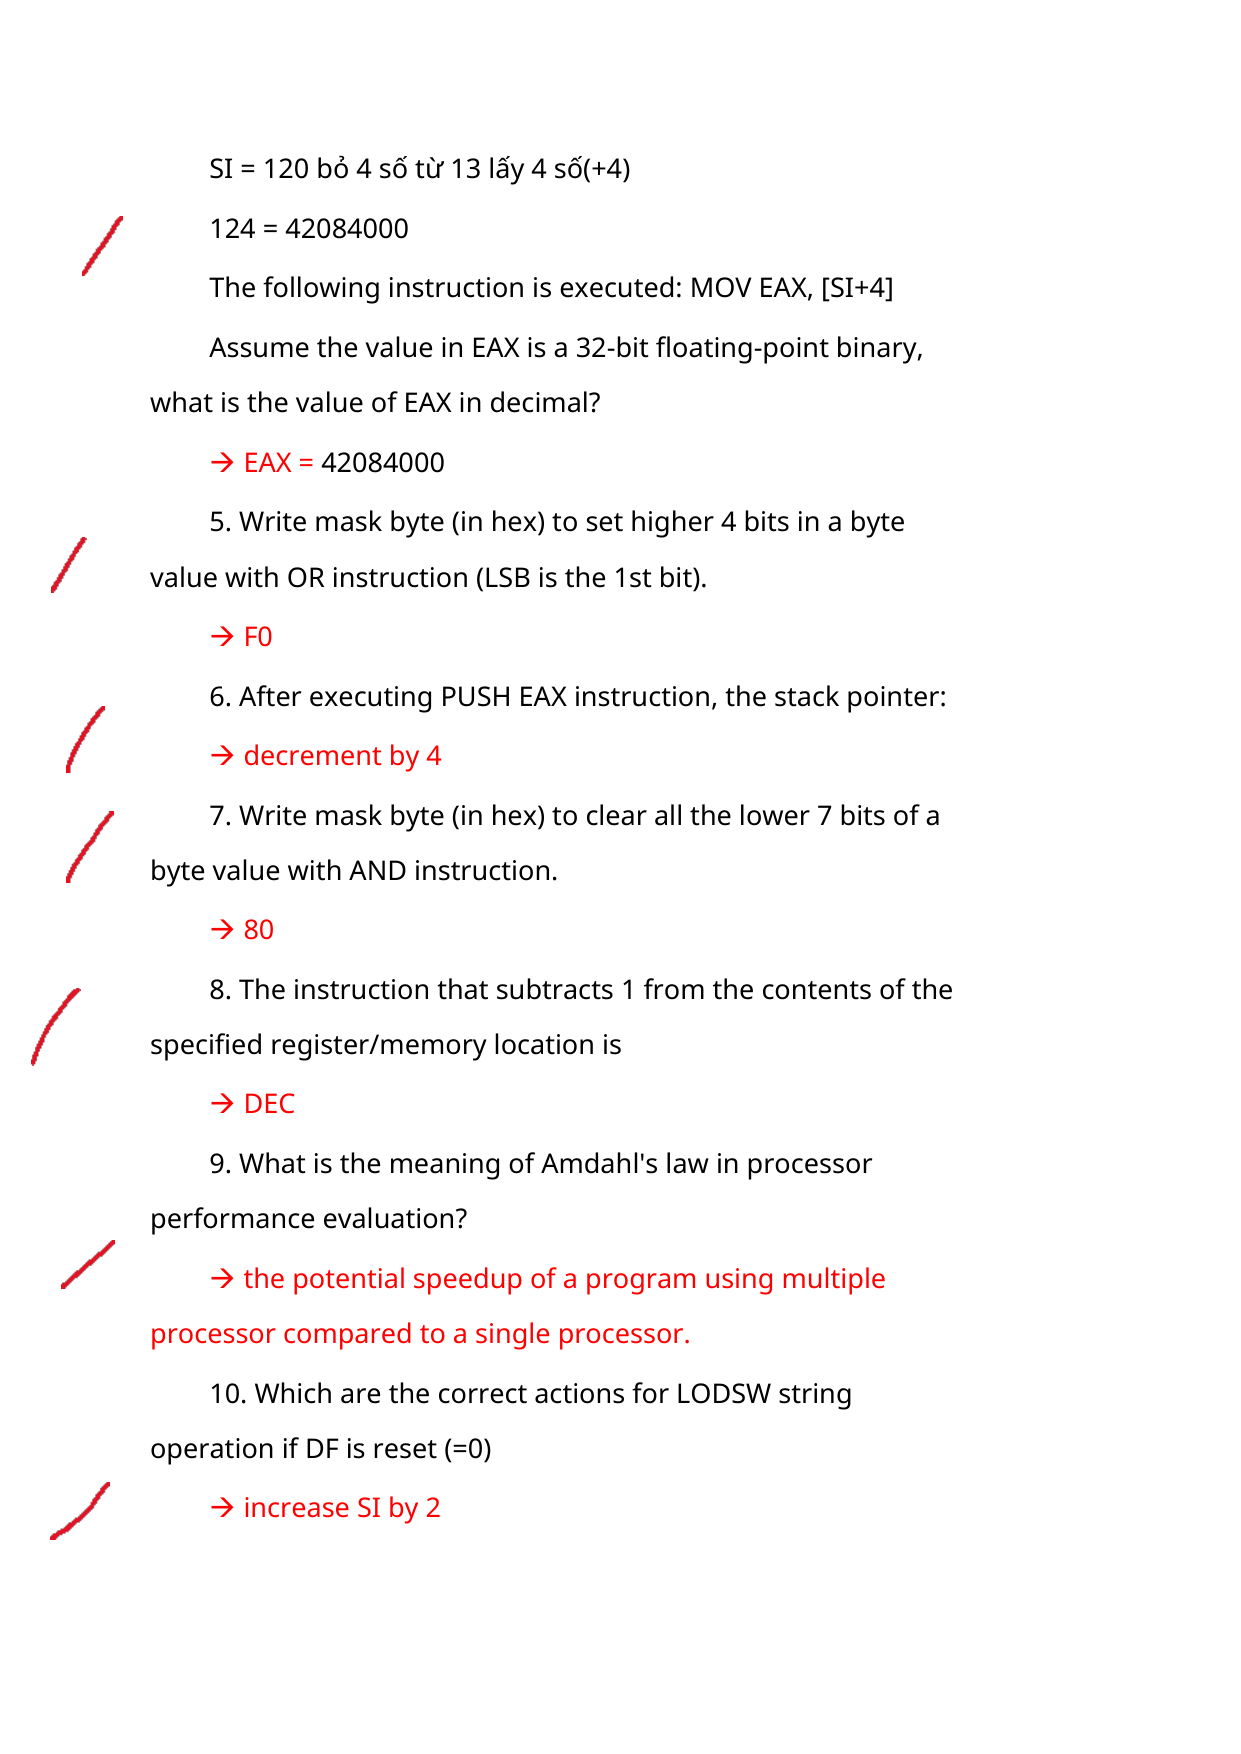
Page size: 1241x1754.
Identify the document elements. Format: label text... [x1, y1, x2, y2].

text The following instruction is executed: MOV EAX, [SI+4] [150, 269, 972, 306]
text 6. After executing PUSH EAX instruction, the stack pointer: [150, 677, 972, 714]
text F0 [150, 617, 972, 654]
text Assume the value in EAX is a 32-bit floating-point binary, what is the value of EAX in decimal? [150, 328, 972, 421]
picture [66, 811, 114, 883]
text 8. The instruction that subtracts 1 from the contents of the specified register/memory location is [150, 970, 972, 1062]
text 7. Write mask byte (in hex) to clear all the lower 7 bits of a byte value with AND instruction. [150, 796, 972, 888]
text 10. Which are the correct actions for LODSW string operation if DF is reset (=0) [150, 1374, 972, 1466]
text 5. Write mask byte (in hex) to set higher 4 bits in a byte value with OR instruction (LSB is the 1st bit). [150, 503, 972, 595]
picture [51, 537, 87, 593]
text increase SI by 2 [150, 1489, 972, 1526]
text decrement by 4 [150, 736, 972, 773]
picture [61, 1240, 115, 1289]
picture [82, 216, 123, 276]
text DEC [150, 1085, 972, 1122]
text 124 = 42084000 [150, 209, 972, 246]
text 9. What is the meaning of Amdahl's law in processor performance evaluation? [150, 1144, 972, 1237]
text the potential speedup of a program using multiple processor compared to a single processor. [150, 1259, 972, 1351]
picture [50, 1482, 110, 1540]
text 80 [150, 911, 972, 948]
text EAX = 42084000 [150, 443, 972, 480]
picture [31, 988, 81, 1066]
text SI = 120 bỏ 4 số từ 13 lấy 4 số(+4) [150, 150, 972, 187]
picture [66, 706, 105, 773]
